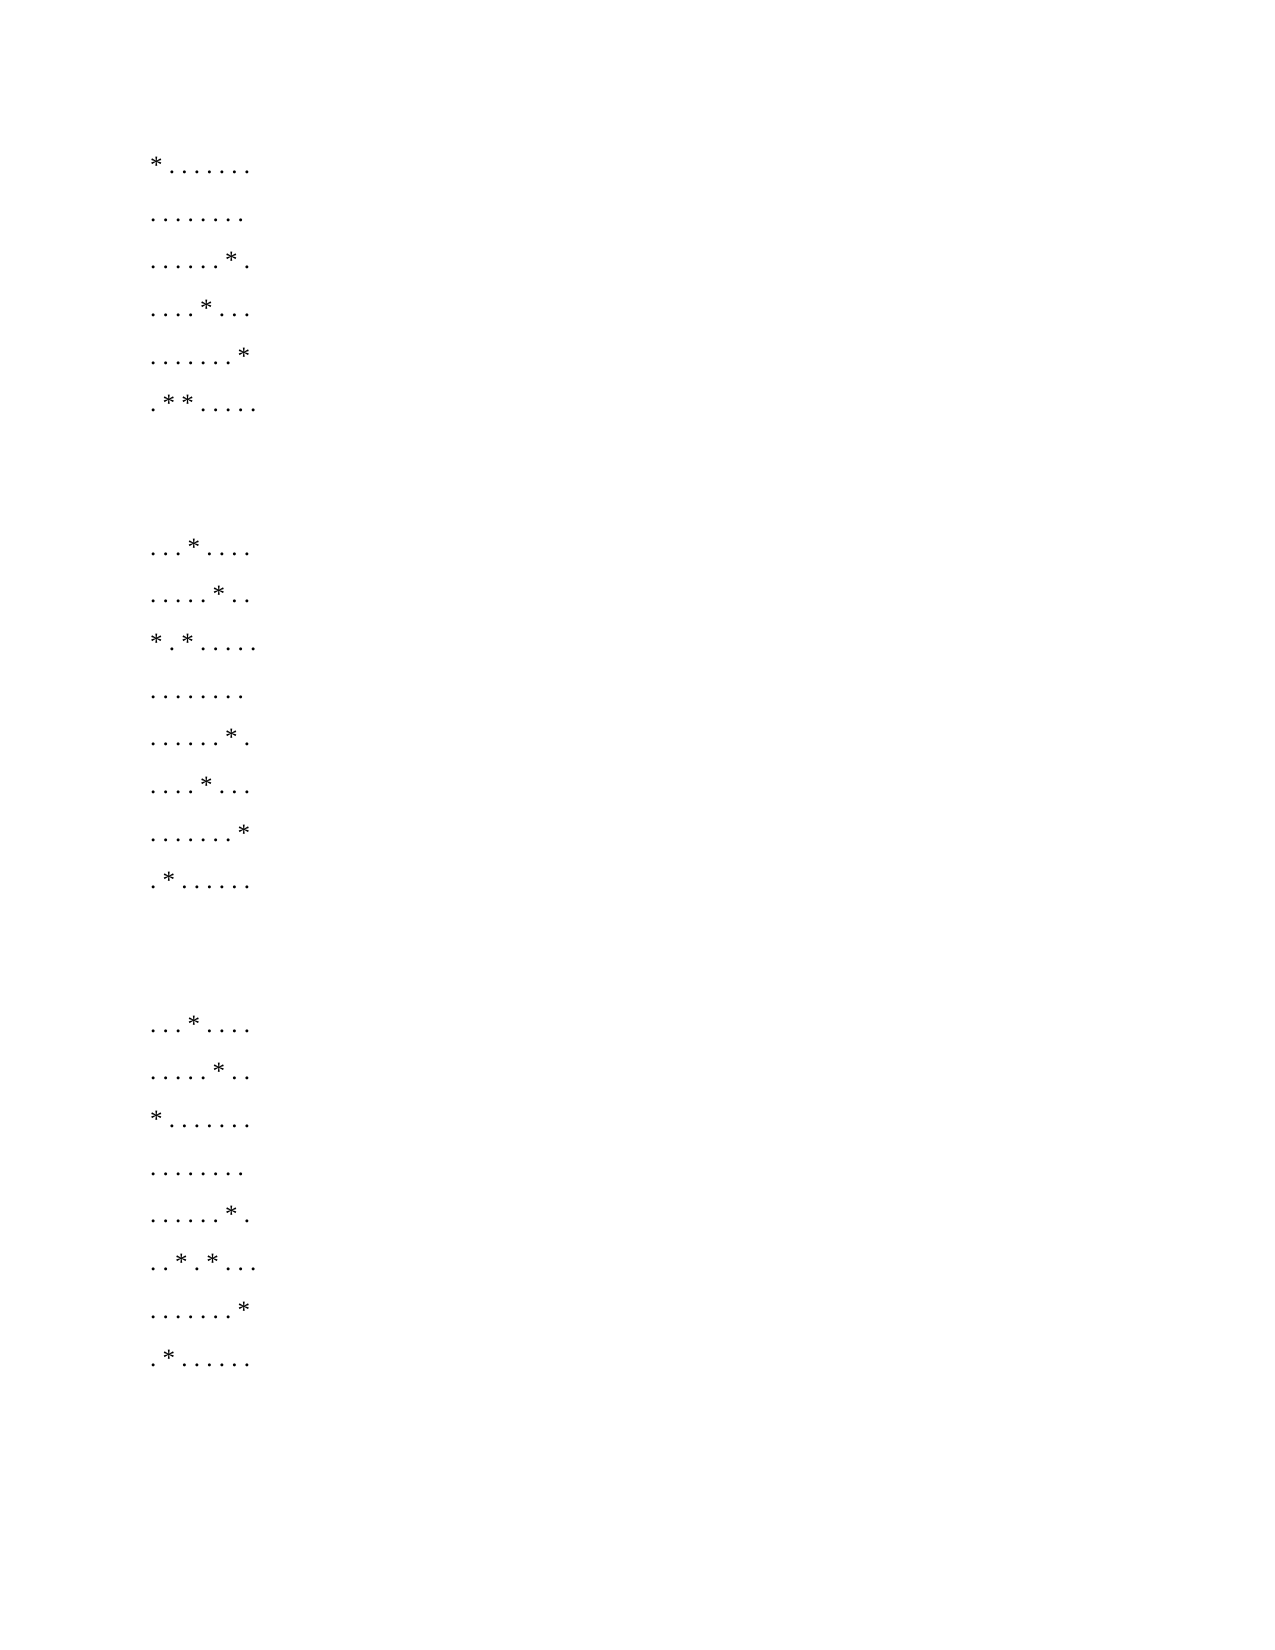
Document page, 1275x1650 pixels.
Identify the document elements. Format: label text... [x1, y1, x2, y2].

text * . * . . . . . [150, 627, 1125, 656]
text . . . . . * . . [150, 1056, 1125, 1085]
text . * * . . . . . [150, 388, 1125, 417]
text . . . . . . * . [150, 1199, 1125, 1228]
text . . . . . . * . [150, 245, 1125, 274]
text . * . . . . . . [150, 1343, 1125, 1371]
text . . . . . * . . [150, 579, 1125, 608]
text . . . . . . . * [150, 1295, 1125, 1324]
text * . . . . . . . [150, 1104, 1125, 1133]
text . . . . . . . . [150, 1152, 1125, 1181]
text . * . . . . . . [150, 866, 1125, 894]
text . . . . * . . . [150, 770, 1125, 799]
text . . * . * . . . [150, 1247, 1125, 1276]
text . . . . . . . * [150, 818, 1125, 847]
text . . . . . . . . [150, 675, 1125, 703]
text . . . . . . * . [150, 722, 1125, 751]
text . . . * . . . . [150, 1009, 1125, 1037]
text . . . . . . . * [150, 341, 1125, 369]
text * . . . . . . . [150, 150, 1125, 179]
text . . . . * . . . [150, 293, 1125, 322]
text . . . * . . . . [150, 532, 1125, 560]
text . . . . . . . . [150, 198, 1125, 226]
